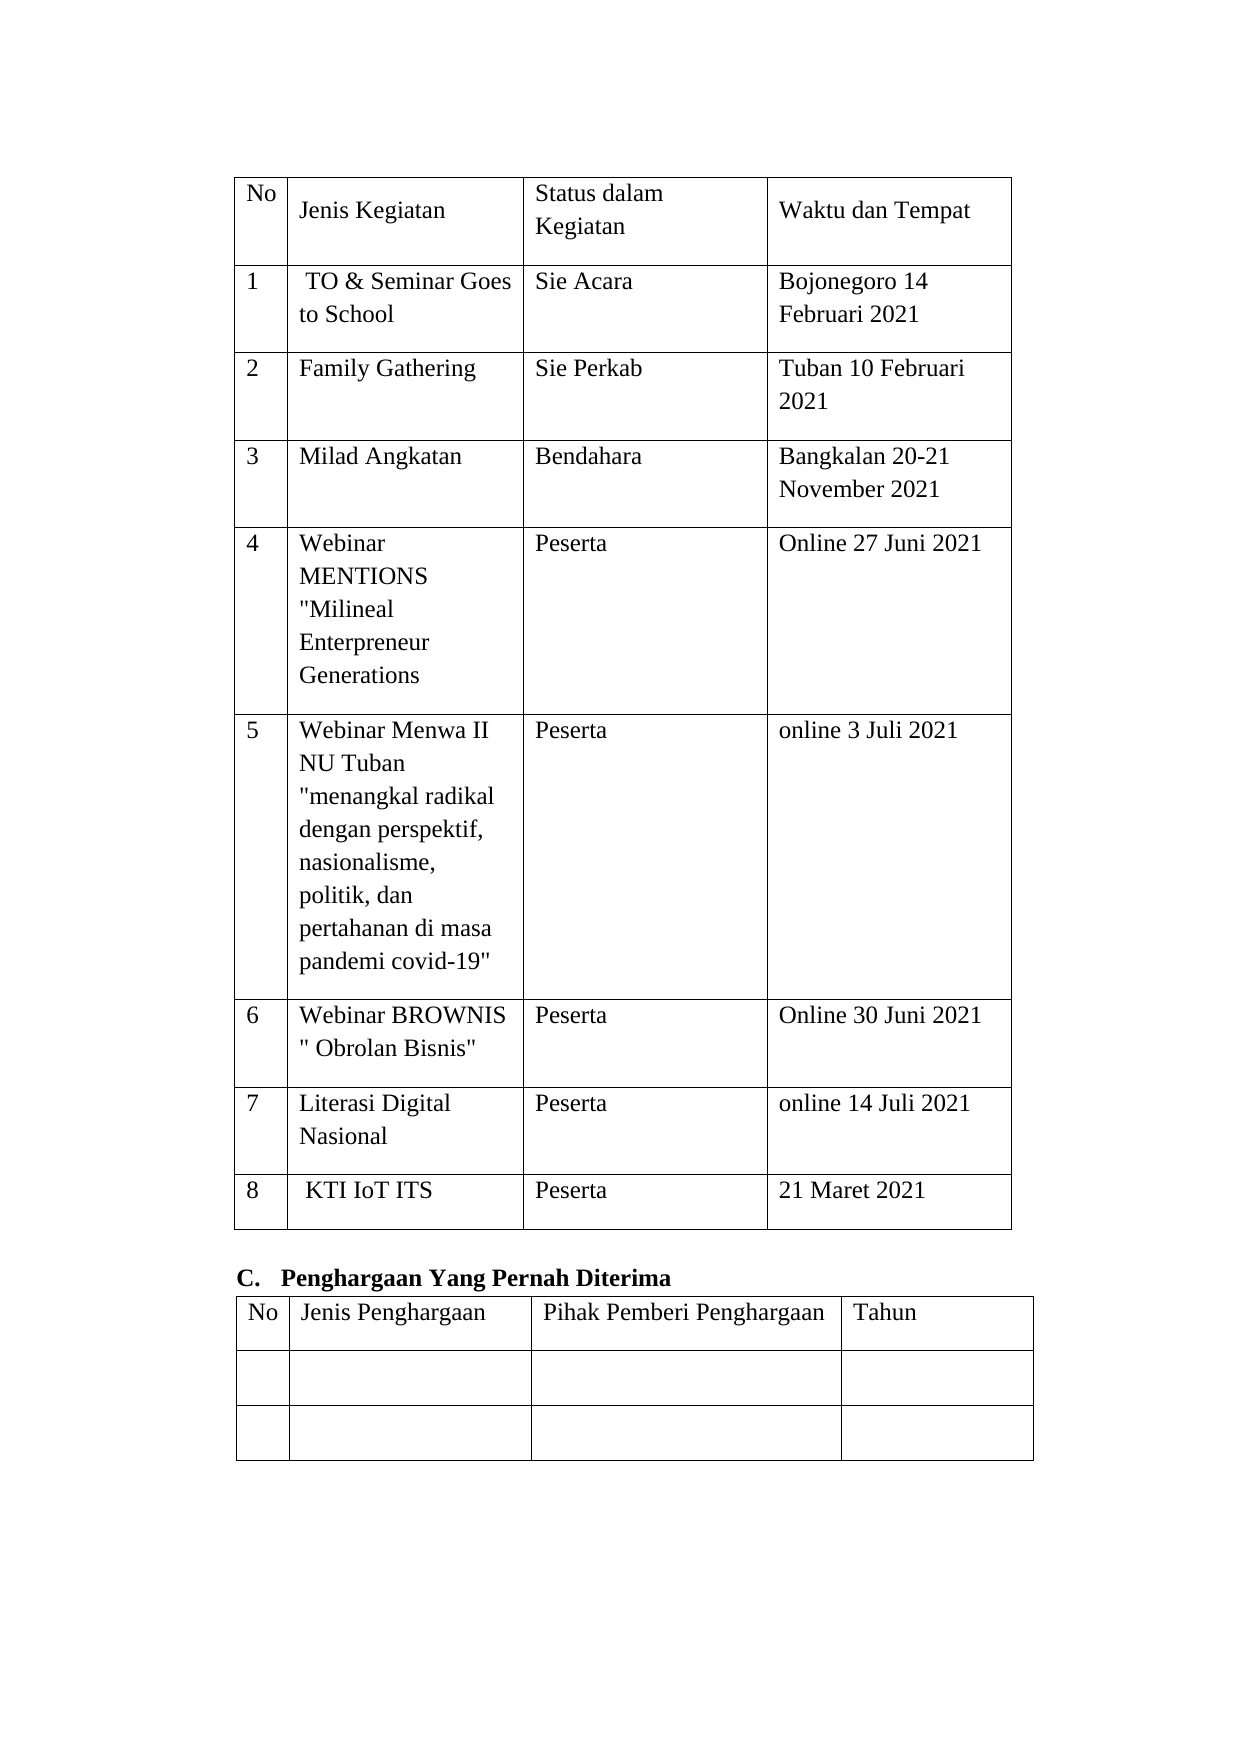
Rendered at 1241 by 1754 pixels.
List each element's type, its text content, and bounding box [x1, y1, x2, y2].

table_cell Peserta [524, 528, 767, 714]
table_cell Sie Perkab [524, 353, 767, 440]
table_cell 1 [235, 266, 287, 352]
table_cell [532, 1406, 841, 1460]
table_cell Webinar Menwa II NU Tuban "menangkal radikal dengan perspektif, nasionalisme, politik, dan pertahanan di masa pandemi covid-19" [288, 715, 523, 999]
table_cell Peserta [524, 1088, 767, 1174]
table_header Status dalam Kegiatan [524, 178, 767, 265]
table_cell Milad Angkatan [288, 441, 523, 527]
table_cell 4 [235, 528, 287, 714]
table_cell [532, 1351, 841, 1405]
table_cell 3 [235, 441, 287, 527]
table_header Waktu dan Tempat [768, 178, 1011, 265]
table_cell KTI IoT ITS [288, 1175, 523, 1229]
table_cell online 14 Juli 2021 [768, 1088, 1011, 1174]
table_header Tahun [842, 1297, 1033, 1350]
table_header Jenis Kegiatan [288, 178, 523, 265]
table_cell 5 [235, 715, 287, 999]
table_cell Webinar MENTIONS "Milineal Enterpreneur Generations [288, 528, 523, 714]
table_header Jenis Penghargaan [290, 1297, 531, 1350]
list Penghargaan Yang Pernah Diterima [236, 1263, 1063, 1292]
table_cell Webinar BROWNIS " Obrolan Bisnis" [288, 1000, 523, 1087]
table_header No [235, 178, 287, 265]
table_cell Family Gathering [288, 353, 523, 440]
table_cell Sie Acara [524, 266, 767, 352]
table_cell Online 30 Juni 2021 [768, 1000, 1011, 1087]
table_cell Literasi Digital Nasional [288, 1088, 523, 1174]
table_cell online 3 Juli 2021 [768, 715, 1011, 999]
table_cell 2 [235, 353, 287, 440]
table_cell Peserta [524, 1000, 767, 1087]
table_cell [290, 1406, 531, 1460]
table_cell 6 [235, 1000, 287, 1087]
table_cell 7 [235, 1088, 287, 1174]
table_cell Tuban 10 Februari 2021 [768, 353, 1011, 440]
table_cell Bangkalan 20-21 November 2021 [768, 441, 1011, 527]
table_header Pihak Pemberi Penghargaan [532, 1297, 841, 1350]
table_cell Bojonegoro 14 Februari 2021 [768, 266, 1011, 352]
table_cell [237, 1406, 289, 1460]
table_cell 21 Maret 2021 [768, 1175, 1011, 1229]
table_cell Peserta [524, 715, 767, 999]
table_cell Peserta [524, 1175, 767, 1229]
table_cell 8 [235, 1175, 287, 1229]
table_cell [290, 1351, 531, 1405]
table_cell Online 27 Juni 2021 [768, 528, 1011, 714]
table_cell [237, 1351, 289, 1405]
table_cell TO & Seminar Goes to School [288, 266, 523, 352]
table_cell [842, 1406, 1033, 1460]
table_header No [237, 1297, 289, 1350]
table_cell Bendahara [524, 441, 767, 527]
table_cell [842, 1351, 1033, 1405]
